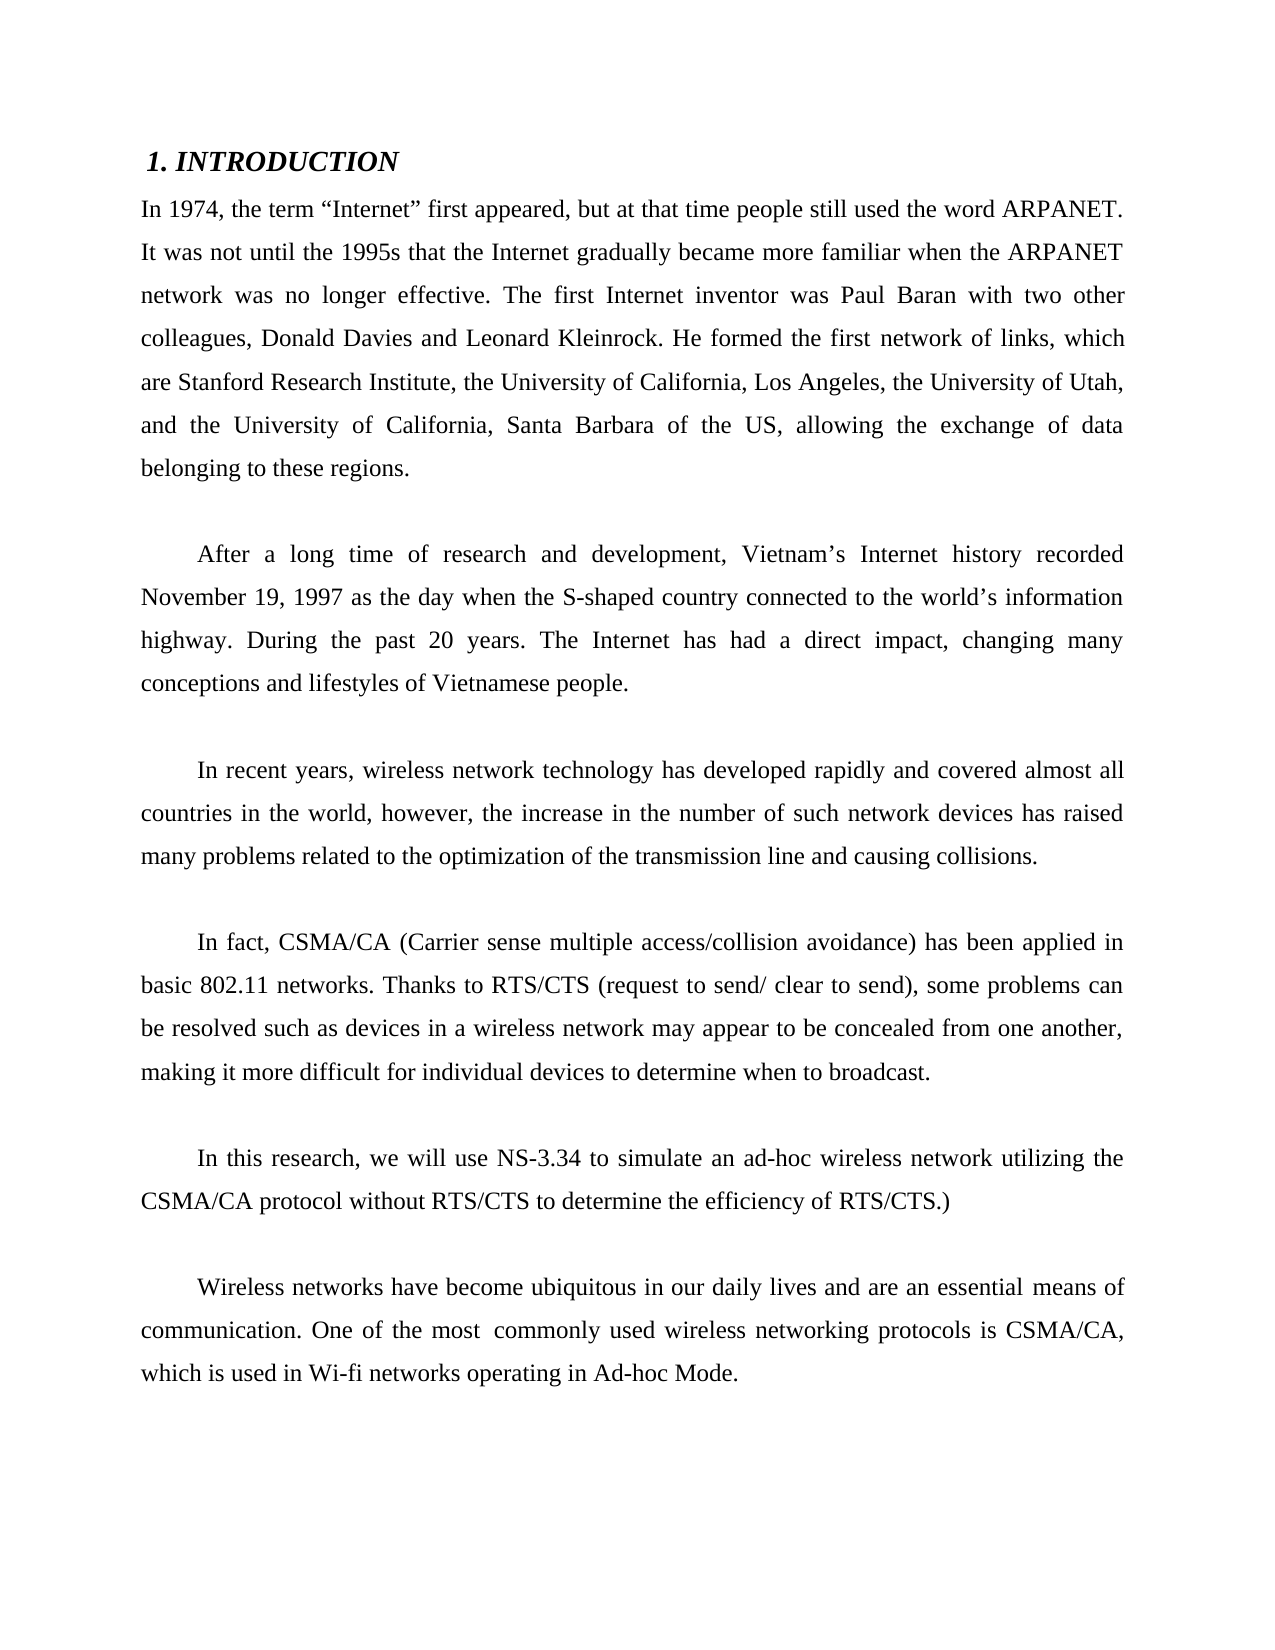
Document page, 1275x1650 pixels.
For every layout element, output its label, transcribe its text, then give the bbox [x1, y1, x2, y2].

text Wireless networks have become ubiquitous in our daily lives and are an essential means of communication. One of the most commonly used wireless networking protocols is CSMA/CA, which is used in Wi-fi networks operating in Ad-hoc Mode. [141, 1272, 1125, 1387]
subtitle 1. INTRODUCTION [146, 144, 1162, 177]
text In recent years, wireless network technology has developed rapidly and covered almost all countries in the world, however, the increase in the number of such network devices has raised many problems related to the optimization of the transmission line and causing collisions. [141, 755, 1125, 870]
text In this research, we will use NS-3.34 to simulate an ad-hoc wireless network utilizing the CSMA/CA protocol without RTS/CTS to determine the efficiency of RTS/CTS.) [141, 1143, 1124, 1215]
text After a long time of research and development, Vietnam’s Internet history recorded November 19, 1997 as the day when the S-shaped country connected to the world’s information highway. During the past 20 years. The Internet has had a direct impact, changing many conceptions and lifestyles of Vietnamese people. [141, 539, 1124, 697]
text In 1974, the term “Internet” first appeared, but at that time people still used the word ARPANET. It was not until the 1995s that the Internet gradually became more familiar when the ARPANET network was no longer effective. The first Internet inventor was Paul Baran with two other colleagues, Donald Davies and Leonard Kleinrock. He formed the first network of links, which are Stanford Research Institute, the University of California, Los Angeles, the University of Utah, and the University of California, Santa Barbara of the US, allowing the exchange of data belonging to these regions. [141, 194, 1125, 482]
text In fact, CSMA/CA (Carrier sense multiple access/collision avoidance) has been applied in basic 802.11 networks. Thanks to RTS/CTS (request to send/ clear to send), some problems can be resolved such as devices in a wireless network may appear to be concealed from one another, making it more difficult for individual devices to determine when to broadcast. [141, 927, 1124, 1085]
